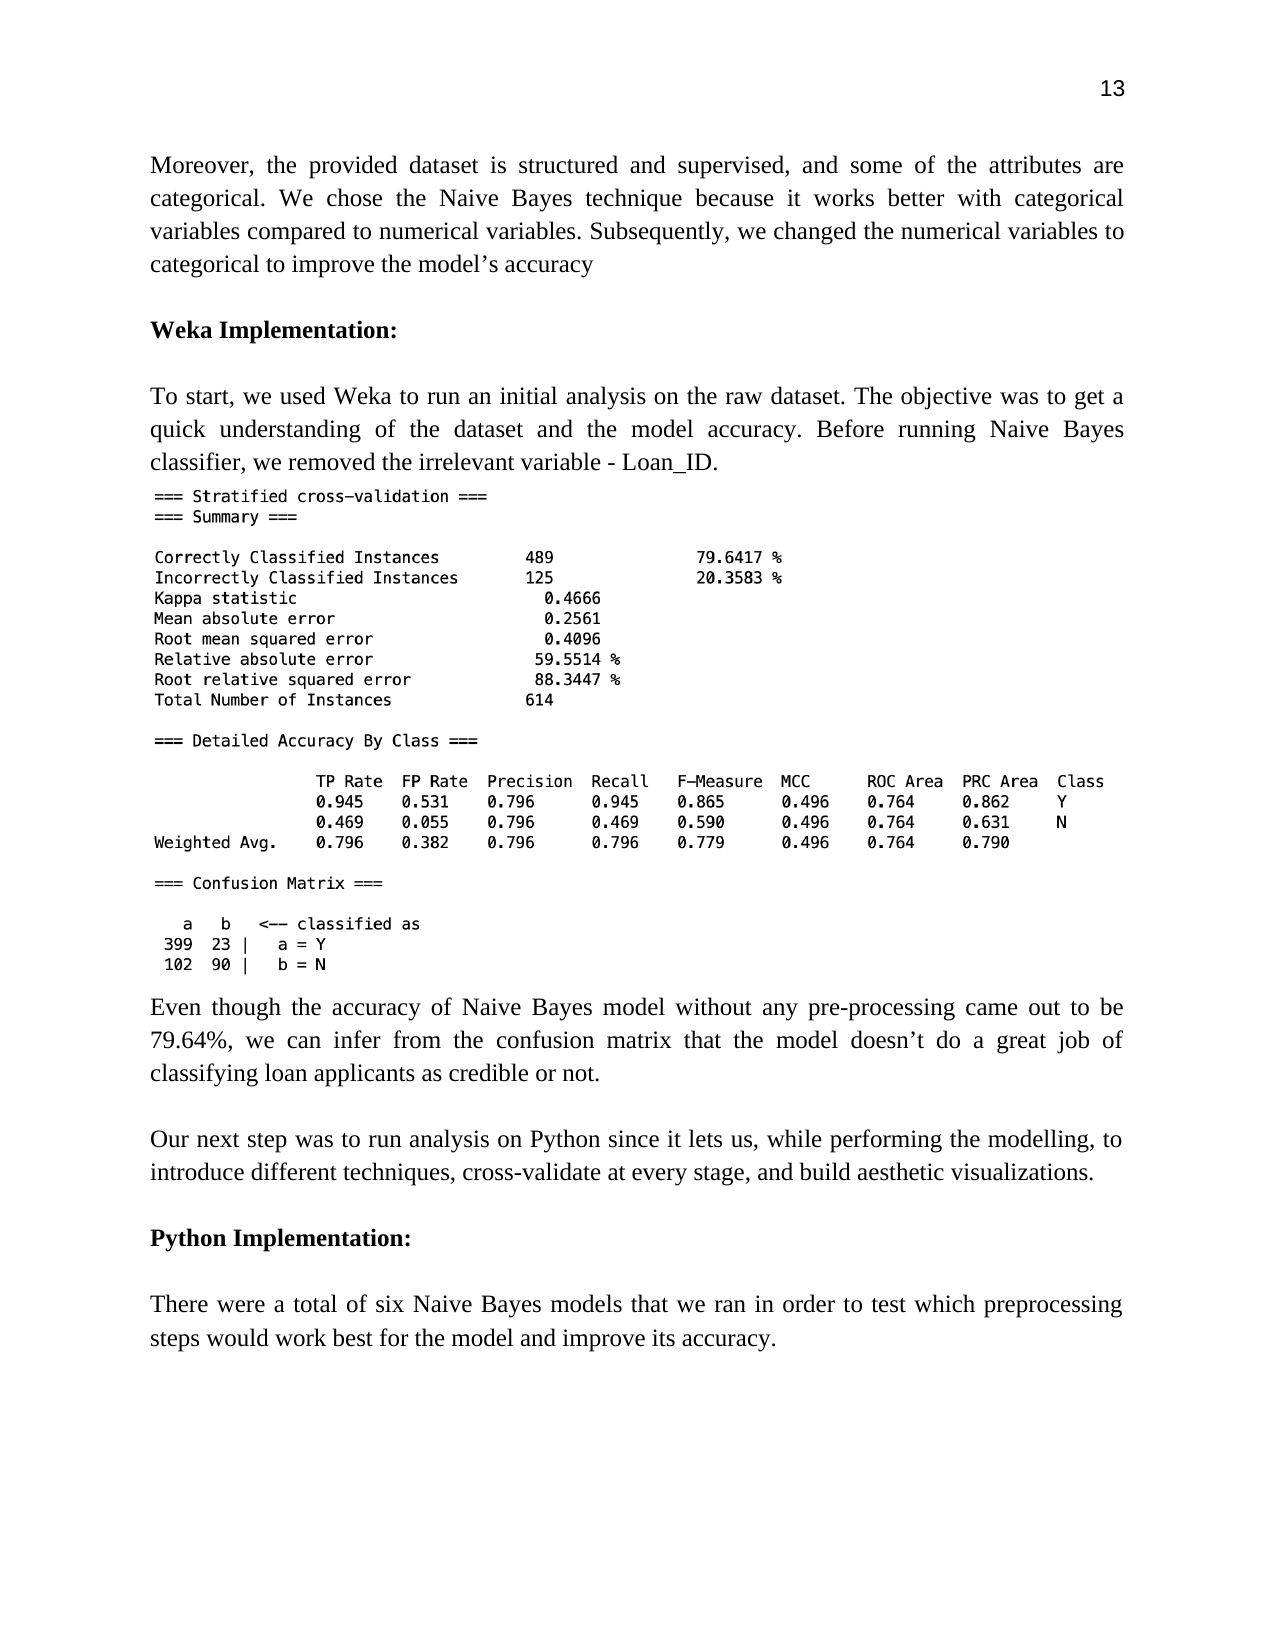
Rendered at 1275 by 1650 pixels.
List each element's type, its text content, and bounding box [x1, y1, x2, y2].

text Our next step was to run analysis on Python since it lets us, while performing the modelling, to introduce different techniques, cross-validate at every stage, and build aesthetic visualizations. [150, 1124, 1125, 1186]
text Moreover, the provided dataset is structured and supervised, and some of the attributes are categorical. We chose the Naive Bayes technique because it works better with categorical variables compared to numerical variables. Subsequently, we changed the numerical variables to categorical to improve the model’s accuracy [150, 150, 1125, 278]
text Weka Implementation: [150, 315, 1125, 344]
picture [150, 480, 1125, 989]
text Python Implementation: [150, 1223, 1125, 1252]
text Even though the accuracy of Naive Bayes model without any pre-processing came out to be 79.64%, we can infer from the confusion matrix that the model doesn’t do a great job of classifying loan applicants as credible or not. [150, 992, 1125, 1087]
text To start, we used Weka to run an initial analysis on the raw dataset. The objective was to get a quick understanding of the dataset and the model accuracy. Before running Naive Bayes classifier, we removed the irrelevant variable - Loan_ID. [150, 381, 1125, 476]
text There were a total of six Naive Bayes models that we ran in order to test which preprocessing steps would work best for the model and improve its accuracy. [150, 1289, 1125, 1351]
